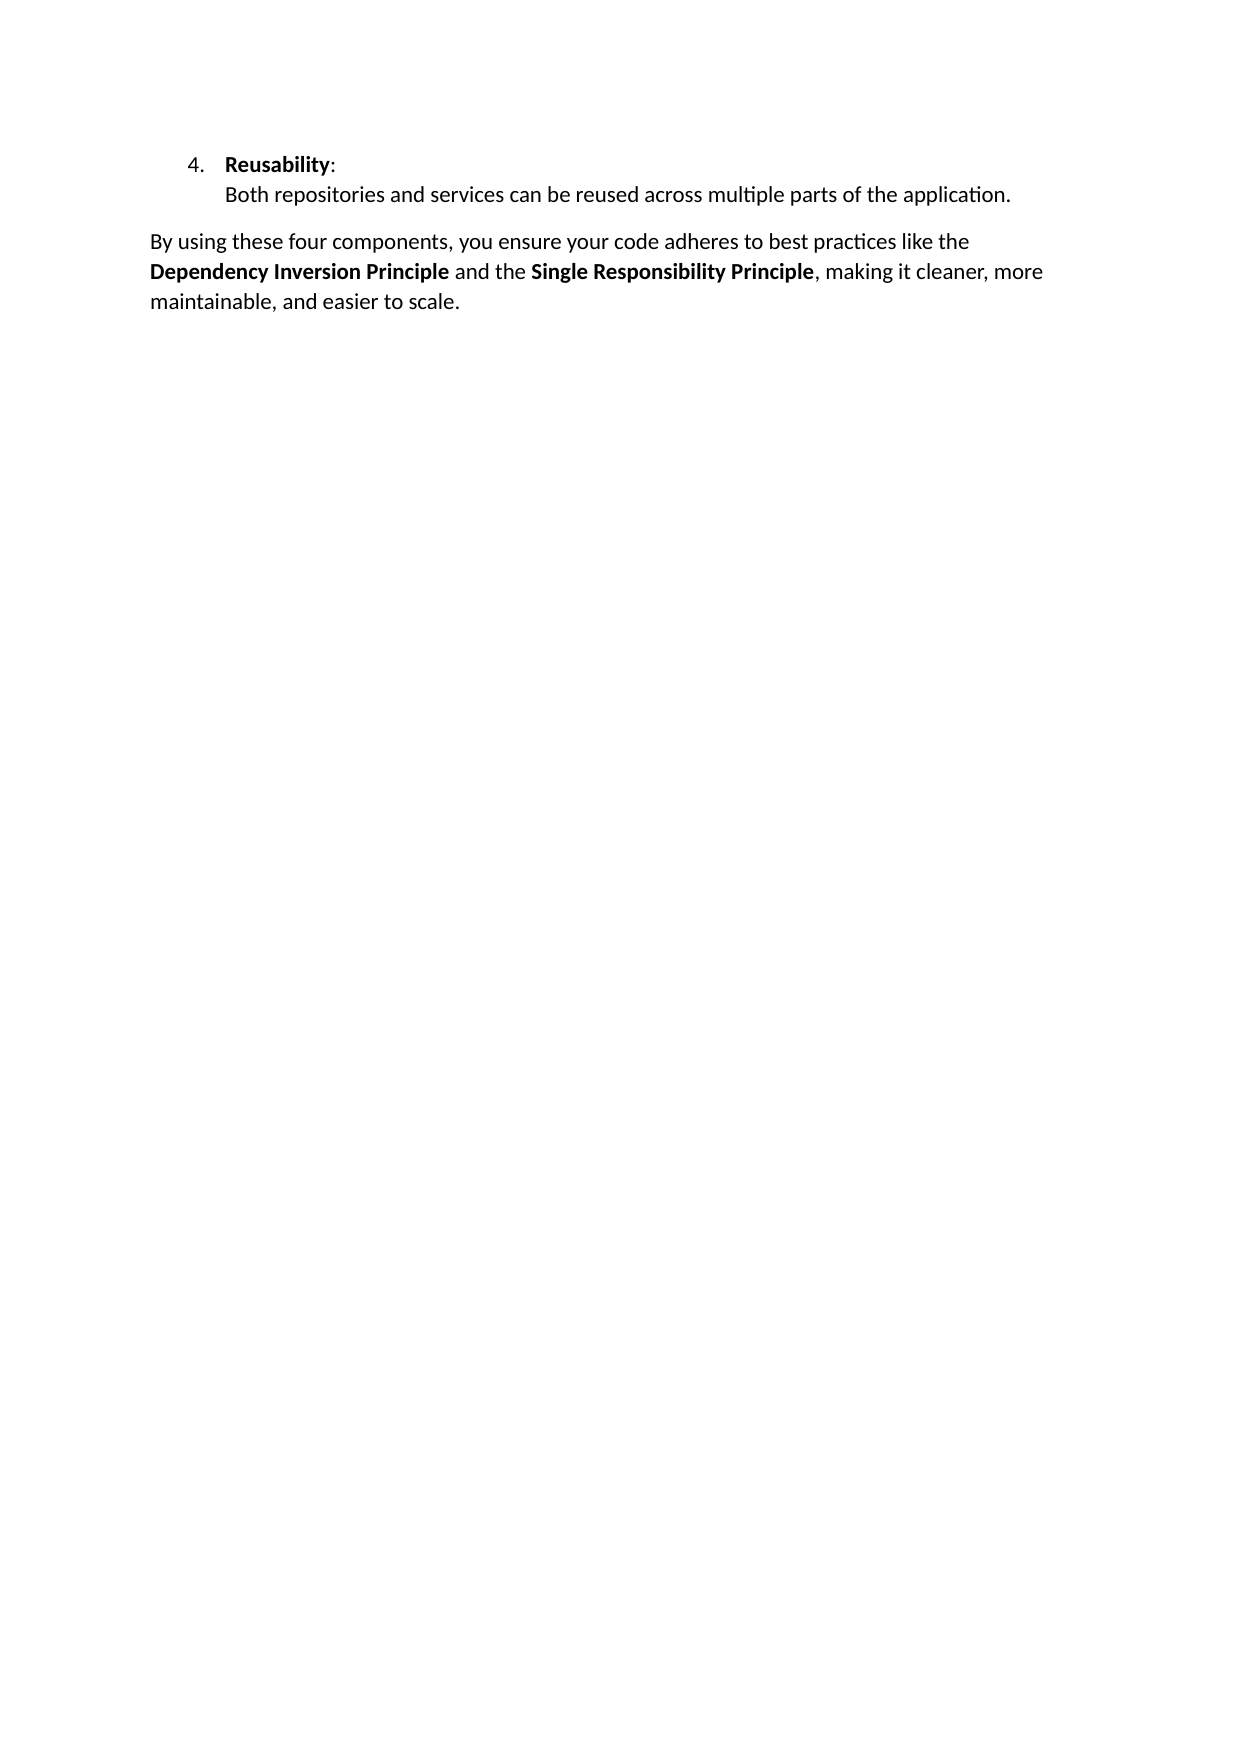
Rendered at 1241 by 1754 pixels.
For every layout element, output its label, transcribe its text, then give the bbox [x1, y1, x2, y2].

text By using these four components, you ensure your code adheres to best practices like the Dependency Inversion Principle and the Single Responsibility Principle, making it cleaner, more maintainable, and easier to scale. [150, 227, 1090, 316]
list Reusability: Both repositories and services can be reused across multiple parts of the application. [187, 150, 1090, 208]
